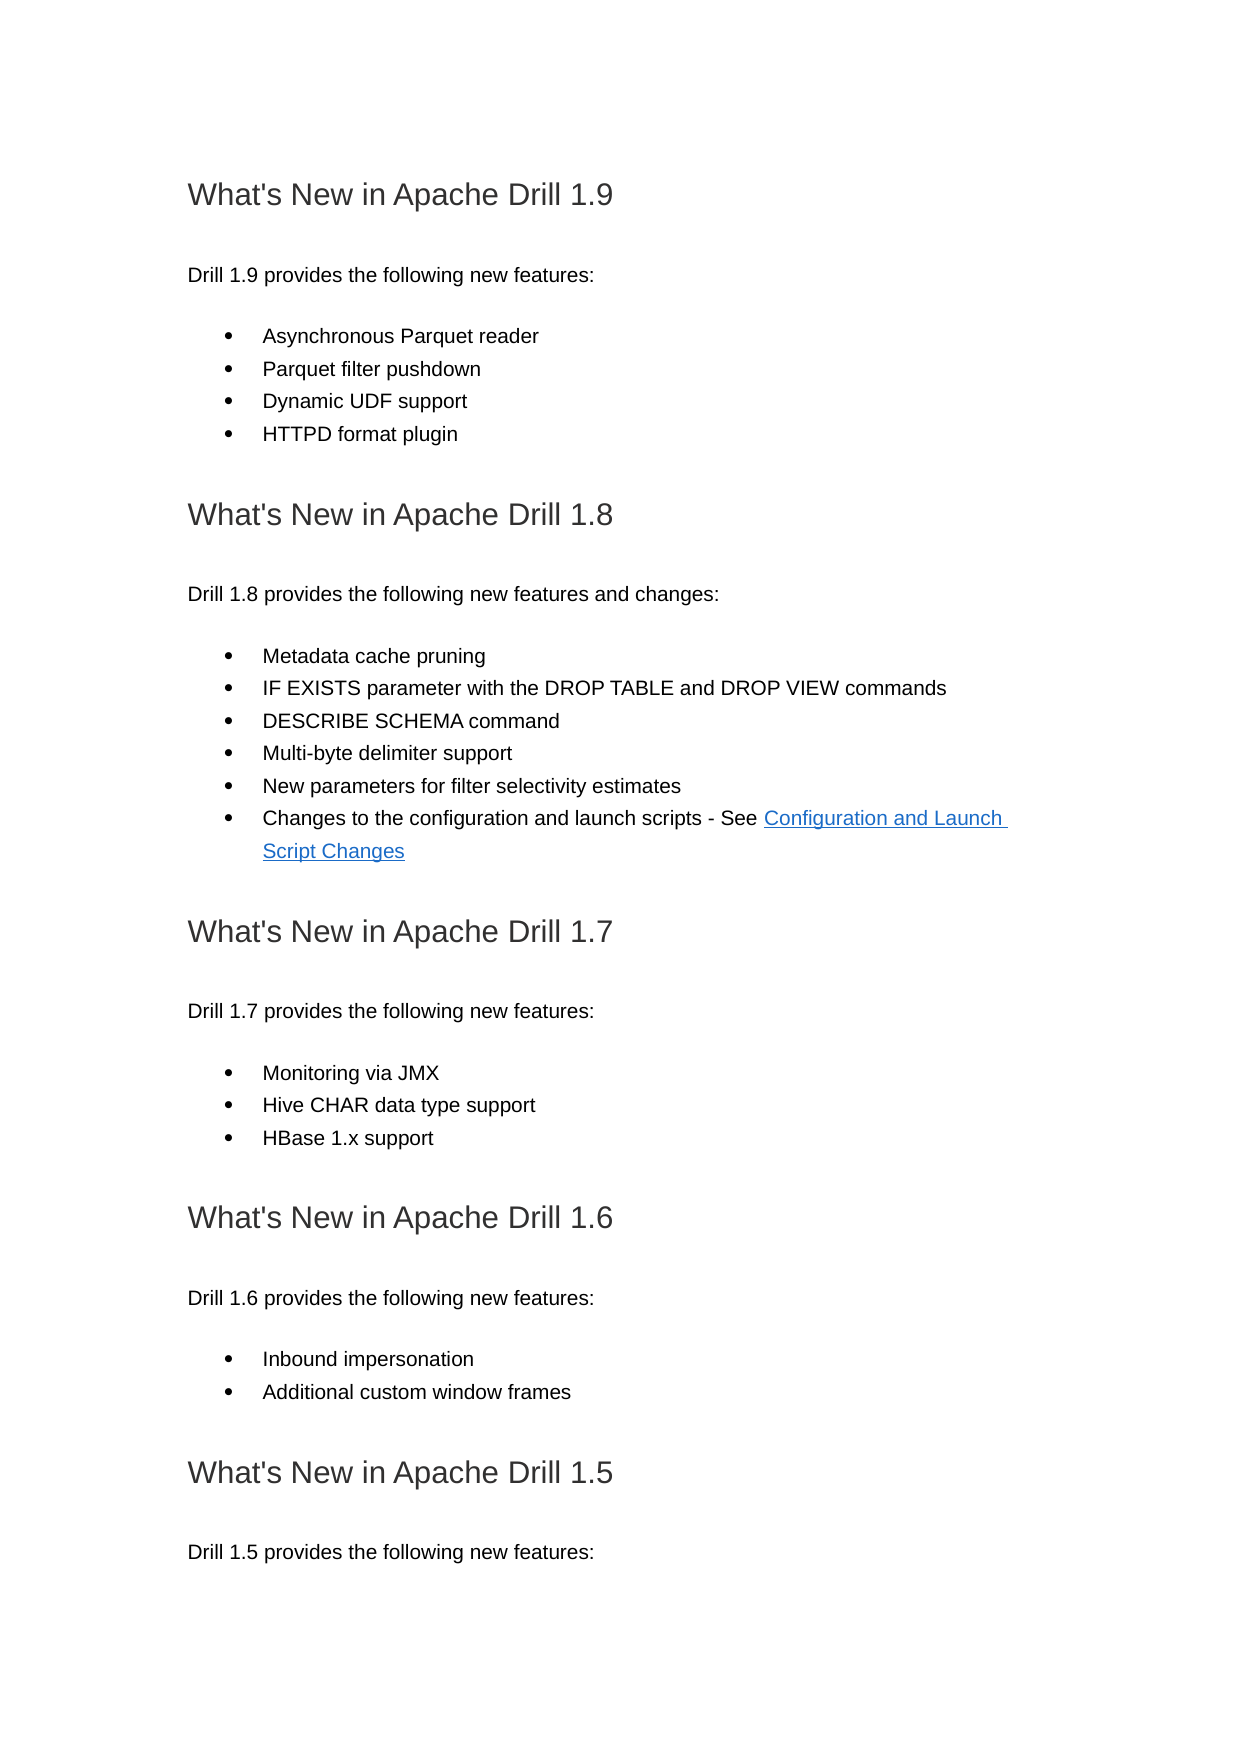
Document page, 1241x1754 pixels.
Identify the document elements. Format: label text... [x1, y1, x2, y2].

list Additional custom window frames [225, 1376, 1053, 1408]
list HBase 1.x support [225, 1121, 1053, 1154]
text Drill 1.9 provides the following new features: [187, 258, 1053, 291]
list Metadata cache pruning [225, 639, 1053, 672]
list Dynamic UDF support [225, 385, 1053, 417]
text Drill 1.6 provides the following new features: [187, 1281, 1053, 1314]
text Drill 1.5 provides the following new features: [187, 1536, 1053, 1568]
subtitle What's New in Apache Drill 1.7 [187, 898, 1053, 963]
subtitle What's New in Apache Drill 1.9 [187, 162, 1053, 227]
list New parameters for filter selectivity estimates [225, 769, 1053, 802]
subtitle What's New in Apache Drill 1.8 [187, 481, 1053, 546]
text Drill 1.8 provides the following new features and changes: [187, 578, 1053, 610]
list Monitoring via JMX [225, 1056, 1053, 1089]
list Hive CHAR data type support [225, 1089, 1053, 1121]
list HTTPD format plugin [225, 417, 1053, 450]
list Asynchronous Parquet reader [225, 320, 1053, 352]
list IF EXISTS parameter with the DROP TABLE and DROP VIEW commands [225, 672, 1053, 704]
list Parquet filter pushdown [225, 352, 1053, 385]
subtitle What's New in Apache Drill 1.6 [187, 1185, 1053, 1250]
text Drill 1.7 provides the following new features: [187, 994, 1053, 1027]
list DESCRIBE SCHEMA command [225, 704, 1053, 737]
list Changes to the configuration and launch scripts - See Configuration and Launch Script Changes [225, 802, 1053, 867]
list Multi-byte delimiter support [225, 737, 1053, 769]
list Inbound impersonation [225, 1343, 1053, 1376]
subtitle What's New in Apache Drill 1.5 [187, 1439, 1053, 1504]
